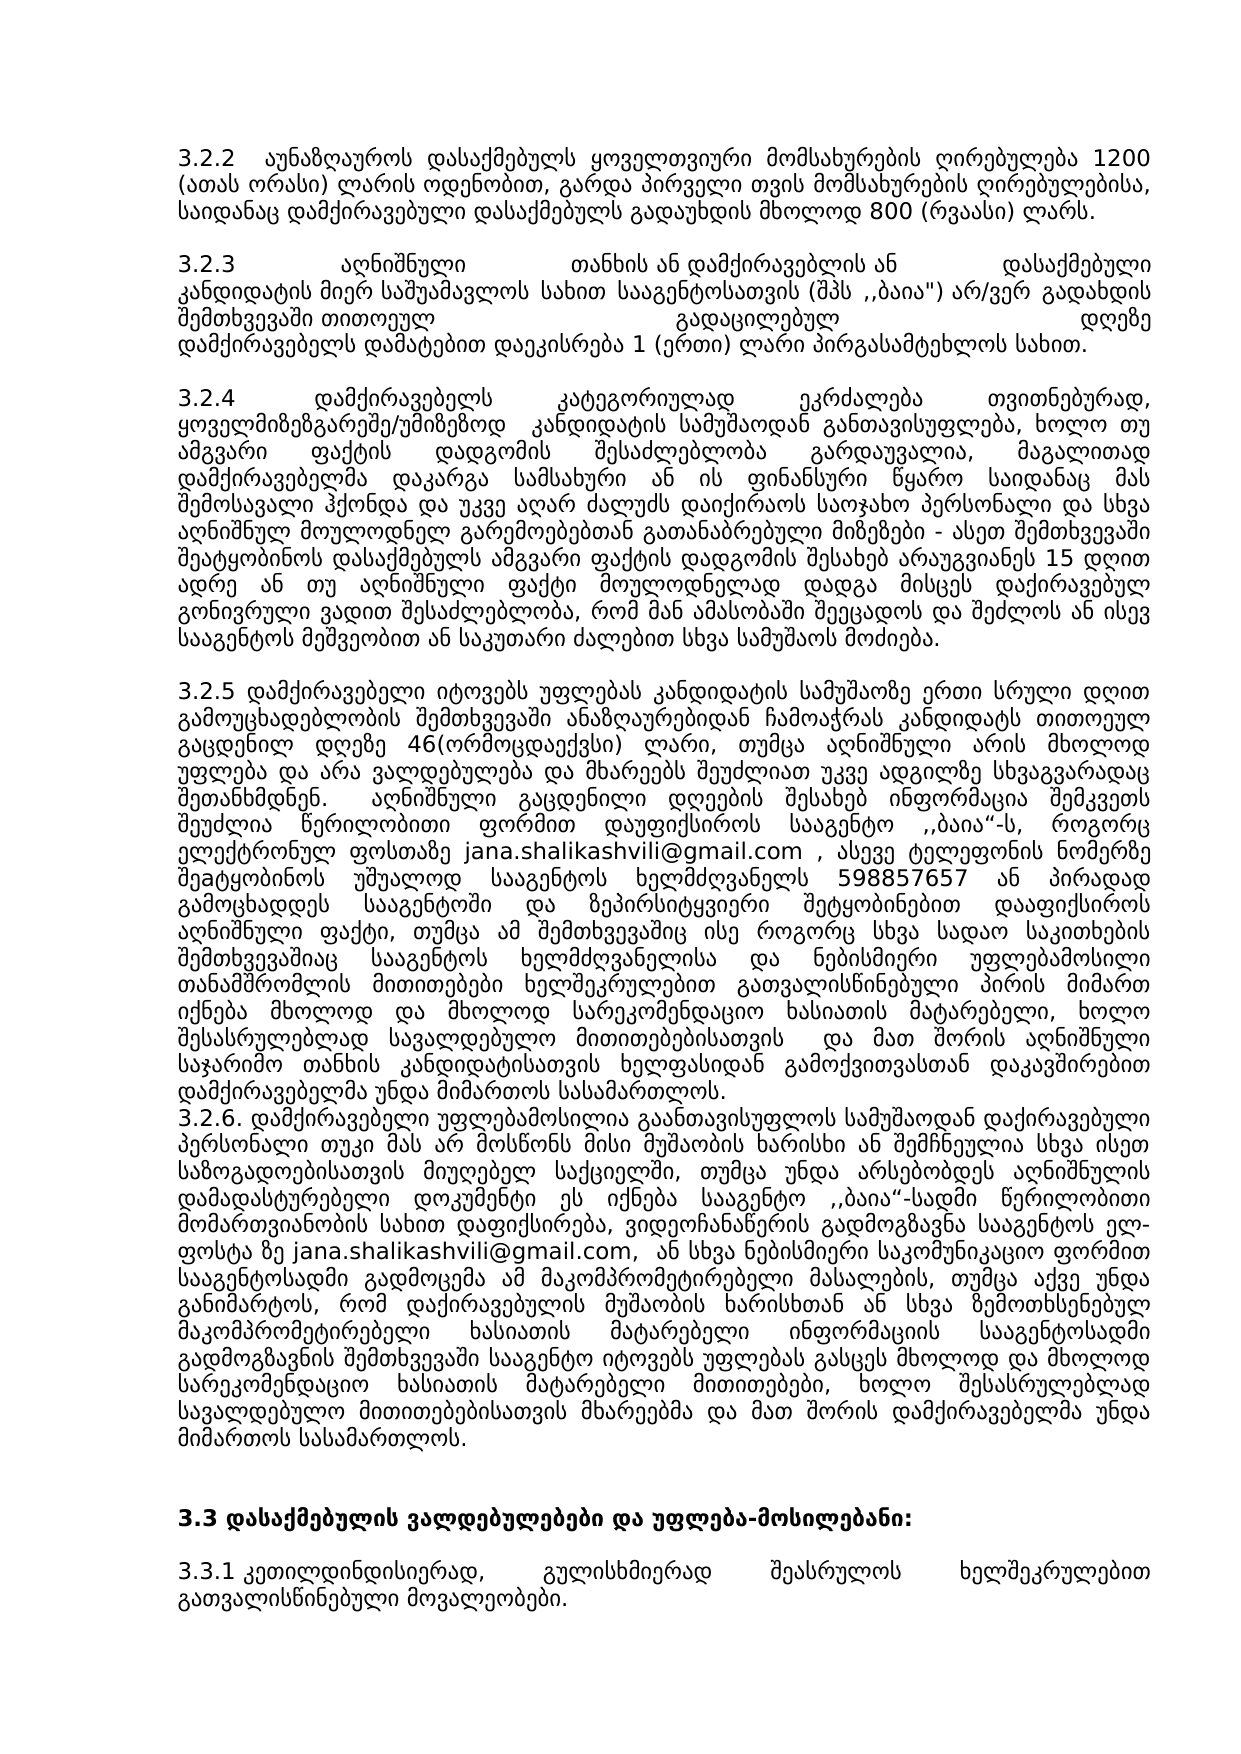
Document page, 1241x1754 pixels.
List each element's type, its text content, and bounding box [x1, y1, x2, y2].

text 3.2.4 დამქირავებელს კატეგორიულად ეკრძალება თვითნებურად, ყოველმიზეზგარეშე/უმიზეზოდ კანდიდატის სამუშაოდან განთავისუფლება, ხოლო თუ ამგვარი ფაქტის დადგომის შესაძლებლობა გარდაუვალია, მაგალითად დამქირავებელმა დაკარგა სამსახური ან ის ფინანსური წყარო საიდანაც მას შემოსავალი ჰქონდა და უკვე აღარ ძალუძს დაიქირაოს საოჯახო პერსონალი და სხვა აღნიშნულ მოულოდნელ გარემოებებთან გათანაბრებული მიზეზები - ასეთ შემთხვევაში შეატყობინოს დასაქმებულს ამგვარი ფაქტის დადგომის შესახებ არაუგვიანეს 15 დღით ადრე ან თუ აღნიშნული ფაქტი მოულოდნელად დადგა მისცეს დაქირავებულ გონივრული ვადით შესაძლებლობა, რომ მან ამასობაში შეეცადოს და შეძლოს ან ისევ სააგენტოს მეშვეობით ან საკუთარი ძალებით სხვა სამუშაოს მოძიება. [177, 385, 1152, 651]
text 3.2.6. დამქირავებელი უფლებამოსილია გაანთავისუფლოს სამუშაოდან დაქირავებული პერსონალი თუკი მას არ მოსწონს მისი მუშაობის ხარისხი ან შემჩნეულია სხვა ისეთ საზოგადოებისათვის მიუღებელ საქციელში, თუმცა უნდა არსებობდეს აღნიშნულის დამადასტურებელი დოკუმენტი ეს იქნება სააგენტო ,,ბაია“-სადმი წერილობითი მომართვიანობის სახით დაფიქსირება, ვიდეოჩანაწერის გადმოგზავნა სააგენტოს ელ-ფოსტა ზე jana.shalikashvili@gmail.com, ან სხვა ნებისმიერი საკომუნიკაციო ფორმით სააგენტოსადმი გადმოცემა ამ მაკომპრომეტირებელი მასალების, თუმცა აქვე უნდა განიმარტოს, რომ დაქირავებულის მუშაობის ხარისხთან ან სხვა ზემოთხსენებულ მაკომპრომეტირებელი ხასიათის მატარებელი ინფორმაციის სააგენტოსადმი გადმოგზავნის შემთხვევაში სააგენტო იტოვებს უფლებას გასცეს მხოლოდ და მხოლოდ სარეკომენდაციო ხასიათის მატარებელი მითითებები, ხოლო შესასრულებლად სავალდებულო მითითებებისათვის მხარეებმა და მათ შორის დამქირავებელმა უნდა მიმართოს სასამართლოს. [177, 1105, 1152, 1451]
text 3.3 დასაქმებულის ვალდებულებები და უფლება-მოსილებანი: [177, 1505, 1152, 1531]
text 3.2.5 დამქირავებელი იტოვებს უფლებას კანდიდატის სამუშაოზე ერთი სრული დღით გამოუცხადებლობის შემთხვევაში ანაზღაურებიდან ჩამოაჭრას კანდიდატს თითოეულ გაცდენილ დღეზე 46(ორმოცდაექვსი) ლარი, თუმცა აღნიშნული არის მხოლოდ უფლება და არა ვალდებულება და მხარეებს შეუძლიათ უკვე ადგილზე სხვაგვარადაც შეთანხმდნენ. აღნიშნული გაცდენილი დღეების შესახებ ინფორმაცია შემკვეთს შეუძლია წერილობითი ფორმით დაუფიქსიროს სააგენტო ,,ბაია“-ს, როგორც ელექტრონულ ფოსთაზე jana.shalikashvili@gmail.com , ასევე ტელეფონის ნომერზე შეaტყობინოს უშუალოდ სააგენტოს ხელმძღვანელს 598857657 ან პირადად გამოცხადდეს სააგენტოში და ზეპირსიტყვიერი შეტყობინებით დააფიქსიროს აღნიშნული ფაქტი, თუმცა ამ შემთხვევაშიც ისე როგორც სხვა სადაო საკითხების შემთხვევაშიაც სააგენტოს ხელმძღვანელისა და ნებისმიერი უფლებამოსილი თანამშრომლის მითითებები ხელშეკრულებით გათვალისწინებული პირის მიმართ იქნება მხოლოდ და მხოლოდ სარეკომენდაციო ხასიათის მატარებელი, ხოლო შესასრულებლად სავალდებულო მითითებებისათვის და მათ შორის აღნიშნული საჯარიმო თანხის კანდიდატისათვის ხელფასიდან გამოქვითვასთან დაკავშირებით დამქირავებელმა უნდა მიმართოს სასამართლოს. [177, 678, 1152, 1105]
text 3.3.1 კეთილდინდისიერად, გულისხმიერად შეასრულოს ხელშეკრულებით გათვალისწინებული მოვალეობები. [177, 1558, 1152, 1611]
text 3.2.3 აღნიშნული თანხის ან დამქირავებლის ან დასაქმებული კანდიდატის მიერ საშუამავლოს სახით სააგენტოსათვის (შპს ,,ბაია") არ/ვერ გადახდის შემთხვევაში თითოეულ გადაცილებულ დღეზე დამქირავებელს დამატებით დაეკისრება 1 (ერთი) ლარი პირგასამტეხლოს სახით. [177, 251, 1152, 358]
text 3.2.2 აუნაზღაუროს დასაქმებულს ყოველთვიური მომსახურების ღირებულება 1200 (ათას ორასი) ლარის ოდენობით, გარდა პირველი თვის მომსახურების ღირებულებისა, საიდანაც დამქირავებული დასაქმებულს გადაუხდის მხოლოდ 800 (რვაასი) ლარს. [177, 145, 1152, 225]
